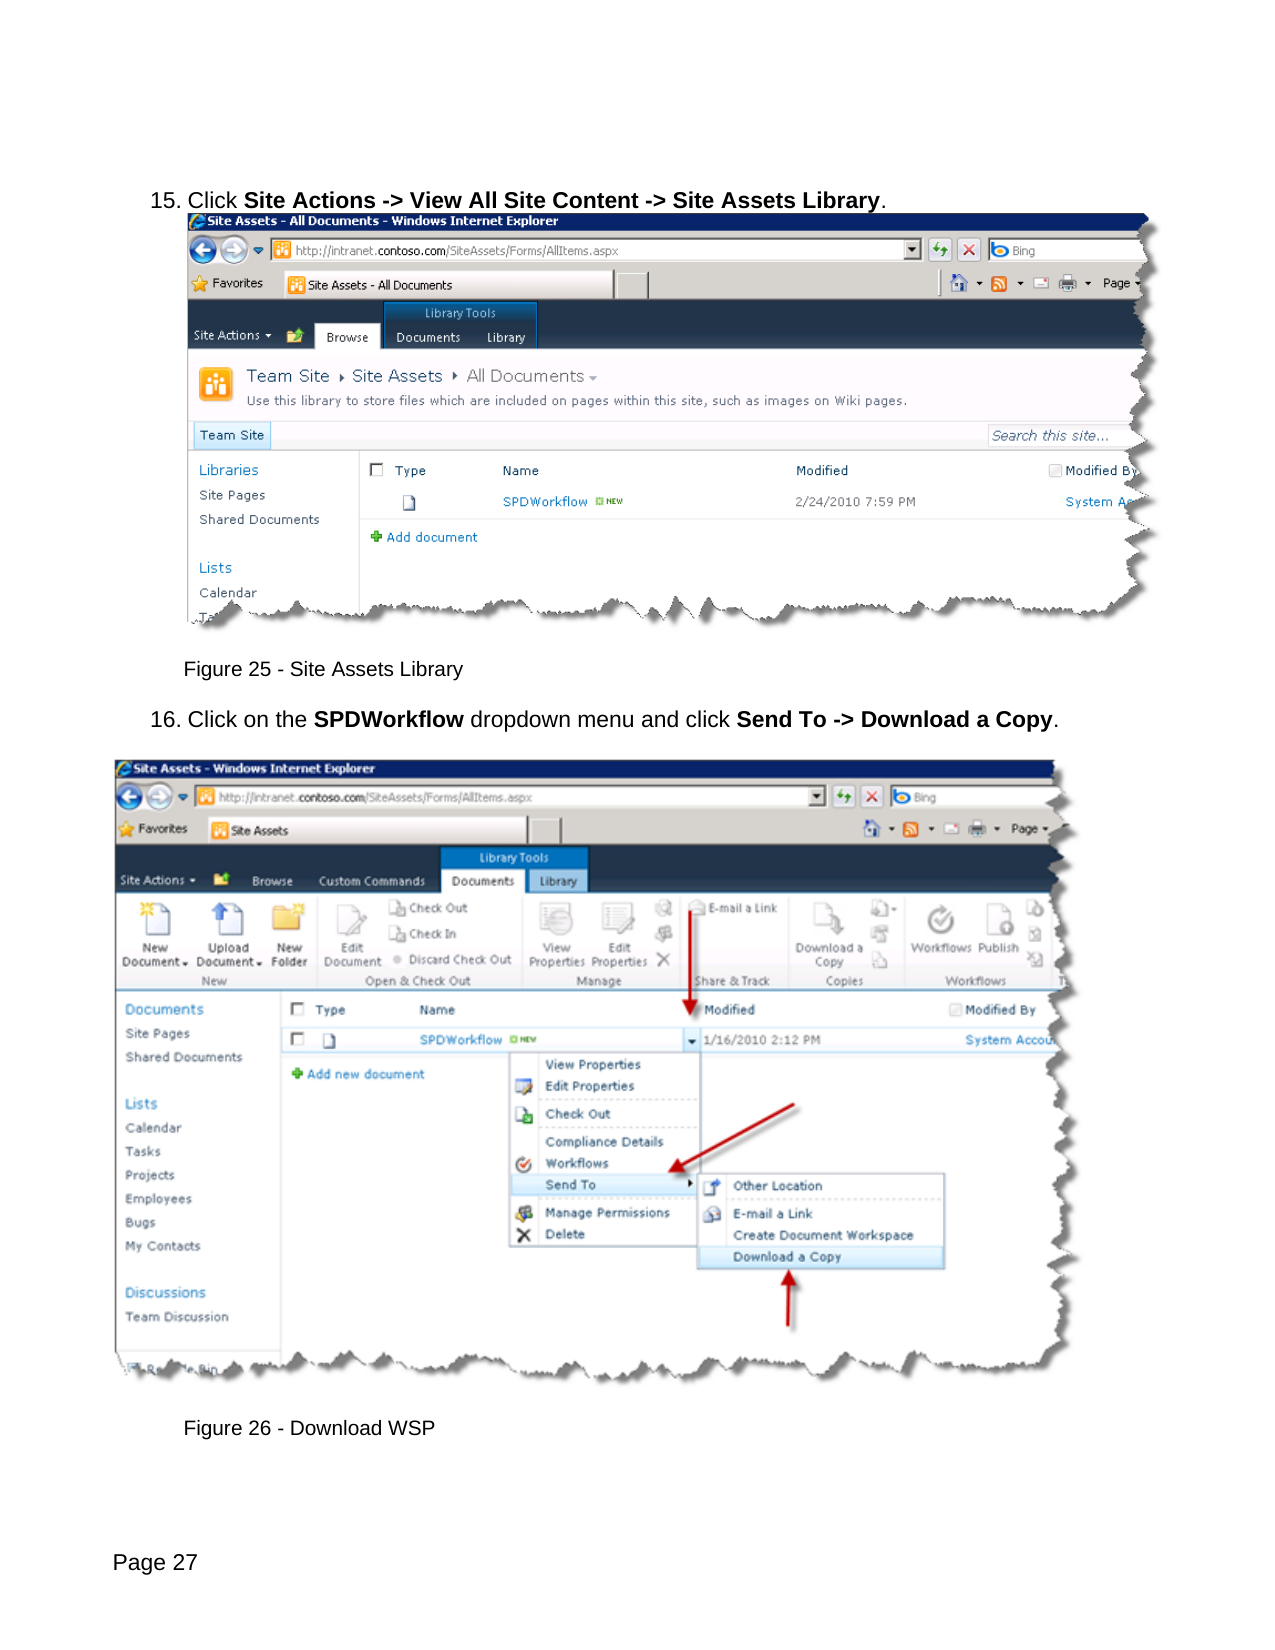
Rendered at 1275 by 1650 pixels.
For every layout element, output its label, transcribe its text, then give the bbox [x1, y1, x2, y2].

list Click on the SPDWorkflow dropdown menu and click Send To -> Download a Copy. [150, 706, 1162, 733]
text Figure 26 - Download WSP [150, 1415, 1162, 1439]
picture [112, 757, 1088, 1391]
text Figure 25 - Site Assets Library [183, 633, 1162, 681]
picture [187, 213, 1163, 634]
